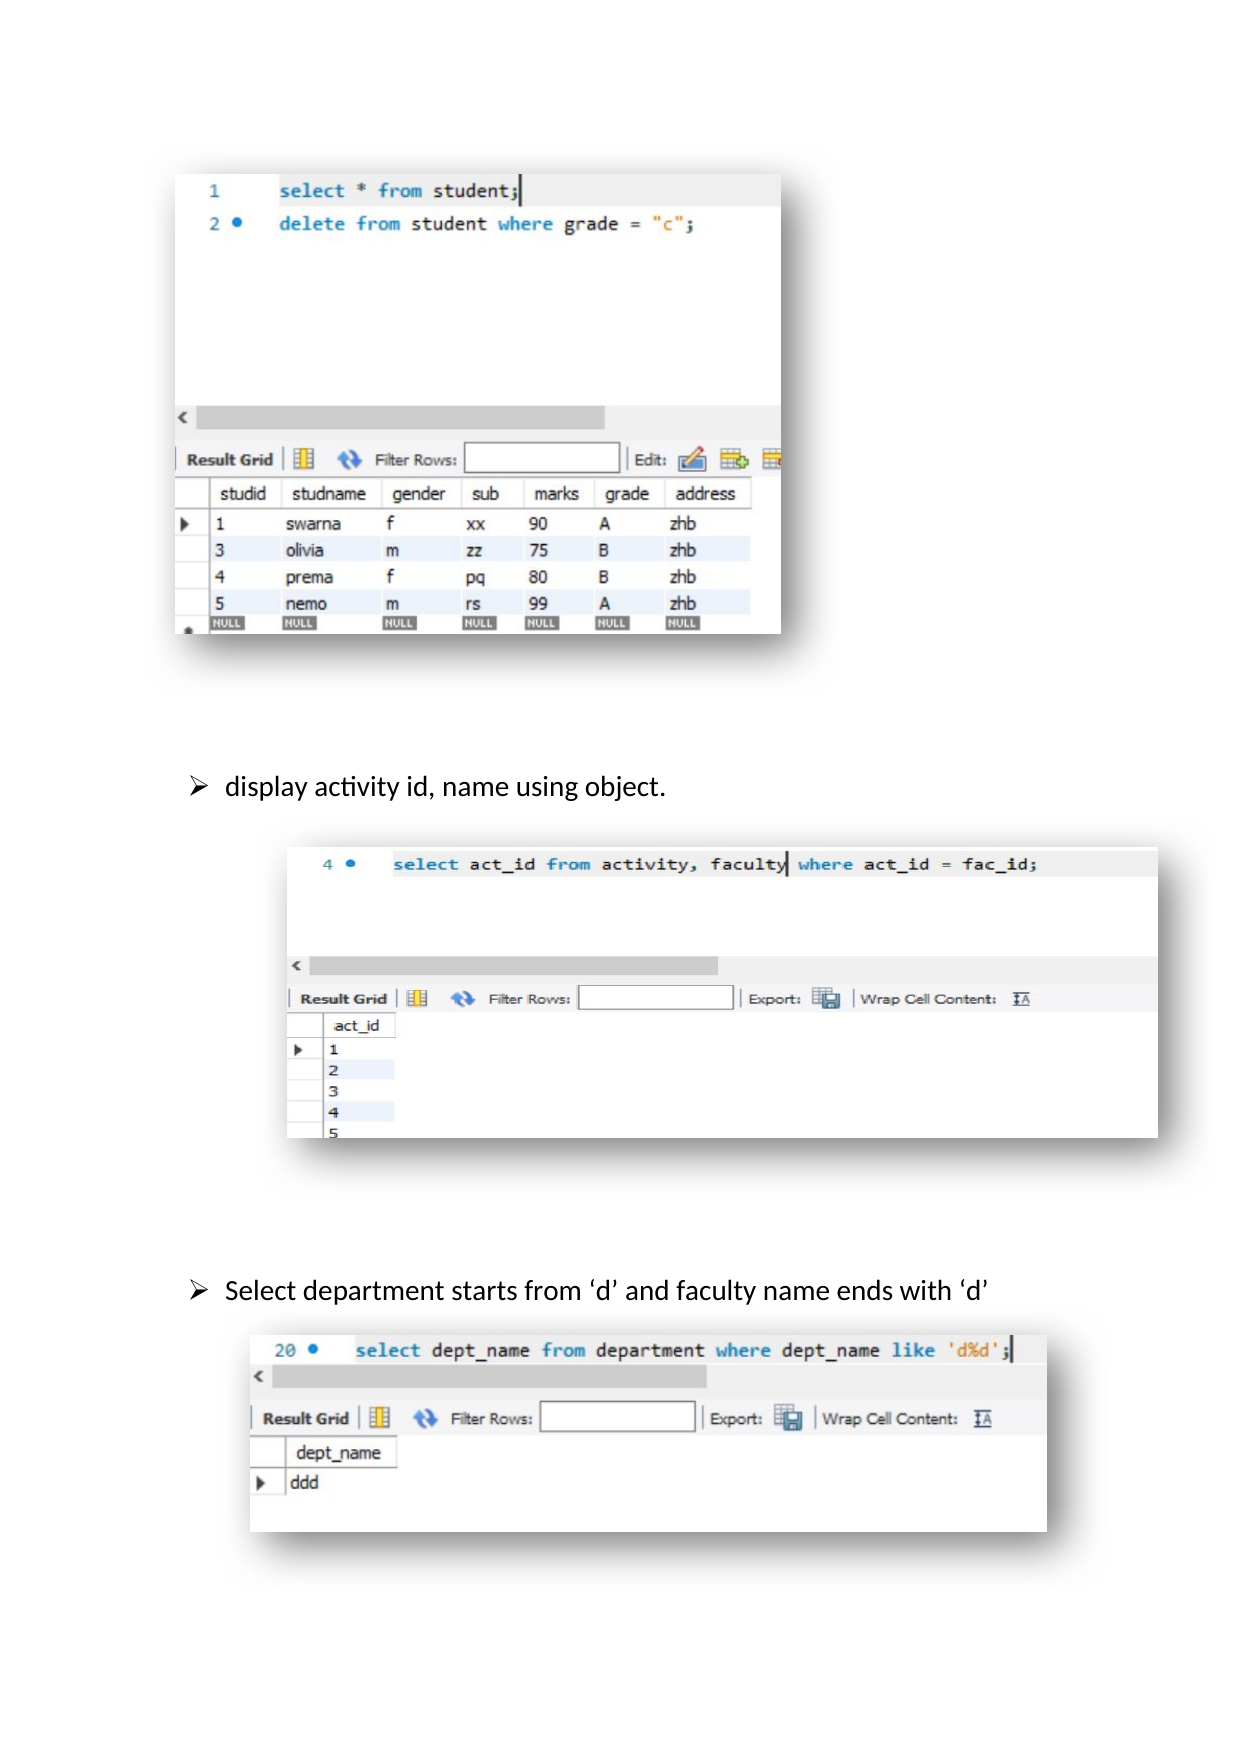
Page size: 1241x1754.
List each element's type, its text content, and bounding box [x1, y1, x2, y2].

picture [287, 847, 1158, 1138]
list display activity id, name using object. [187, 768, 1090, 803]
picture [175, 174, 781, 634]
list Select department starts from ‘d’ and faculty name ends with ‘d’ [187, 1272, 1090, 1308]
picture [250, 1335, 1047, 1532]
